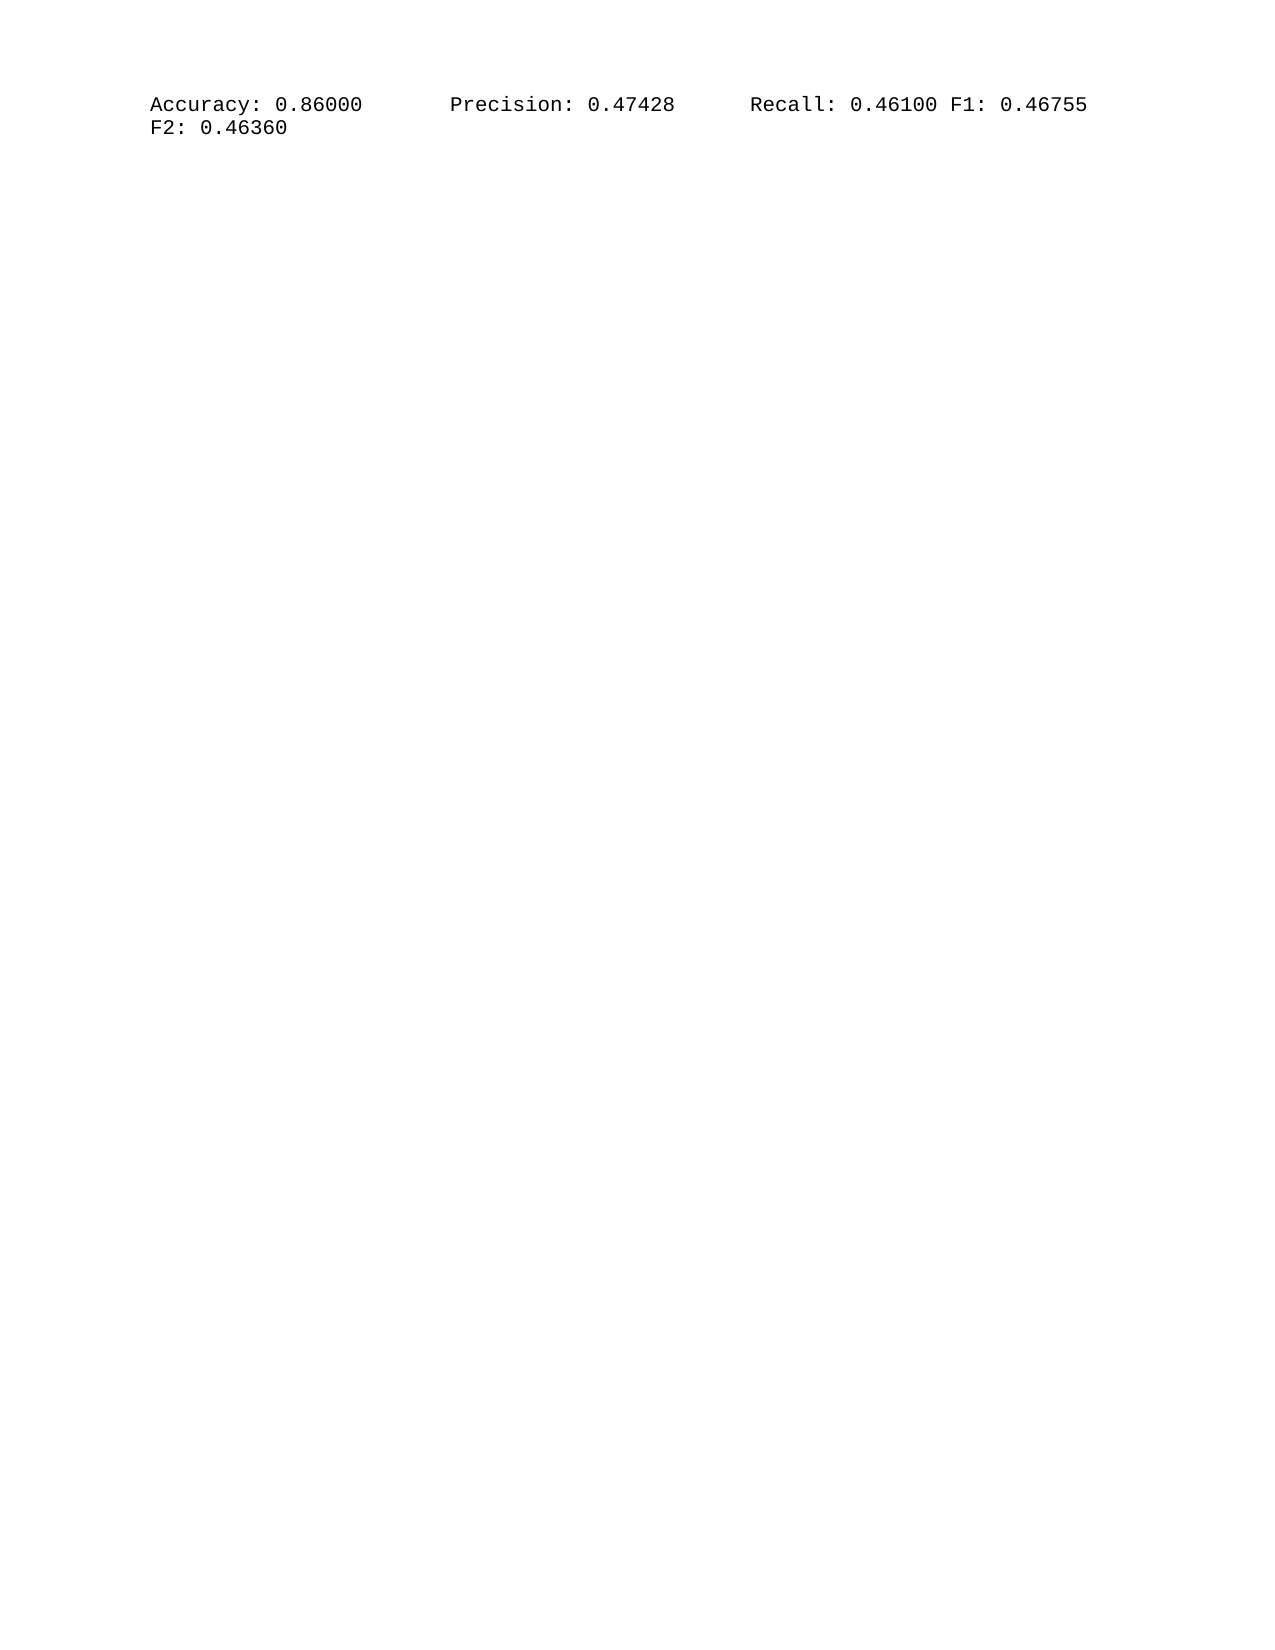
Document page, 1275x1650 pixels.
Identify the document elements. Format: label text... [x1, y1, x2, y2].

text Accuracy: 0.86000 Precision: 0.47428 Recall: 0.46100 F1: 0.46755 F2: 0.46360 [150, 94, 1125, 141]
